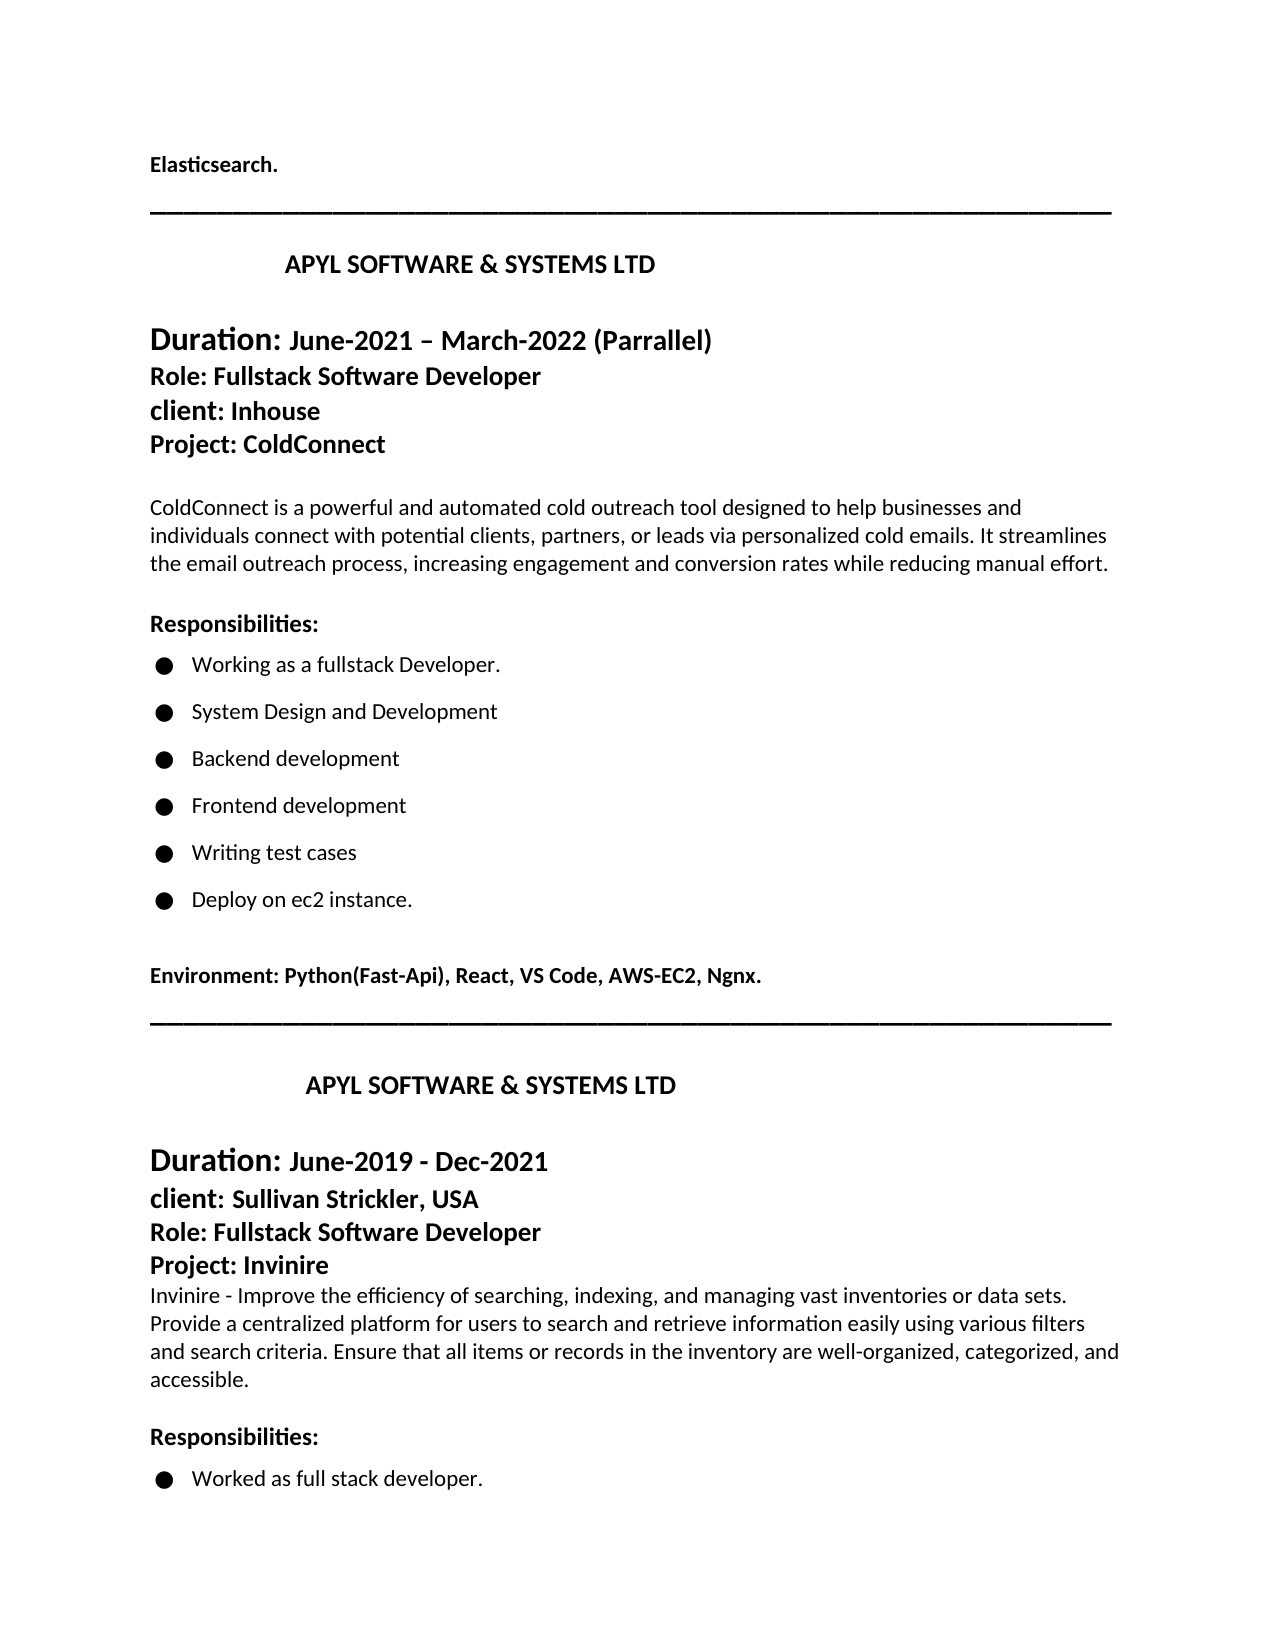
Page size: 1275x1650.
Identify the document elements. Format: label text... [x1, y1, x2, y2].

list Writing test cases [154, 826, 1153, 873]
text Project: Invinire Invinire - Improve the efficiency of searching, indexing, and managing vast inventories or data sets. Provide a centralized platform for users to search and retrieve information easily using various filters and search criteria. Ensure that all items or records in the inventory are well-organized, categorized, and accessible. [150, 1248, 1125, 1393]
text Role: Fullstack Software Developer [150, 359, 1125, 392]
text Project: ColdConnect [150, 427, 1125, 460]
text __________________________________________________________ [150, 178, 1125, 219]
text Elasticsearch. [150, 150, 1125, 178]
text client: Inhouse [150, 392, 1125, 427]
list System Design and Development [154, 685, 1153, 732]
list Frontend development [154, 779, 1153, 826]
text client: Sullivan Strickler, USA [150, 1180, 1125, 1215]
list Working as a fullstack Developer. [154, 638, 1153, 685]
list Worked as full stack developer. [192, 1452, 1153, 1499]
text ColdConnect is a powerful and automated cold outreach tool designed to help businesses and individuals connect with potential clients, partners, or leads via personalized cold emails. It streamlines the email outreach process, increasing engagement and conversion rates while reducing manual effort. [150, 493, 1125, 577]
text Environment: Python(Fast-Api), React, VS Code, AWS-EC2, Ngnx. [150, 961, 1125, 989]
text APYL SOFTWARE & SYSTEMS LTD [150, 1068, 1125, 1101]
text Duration: June-2021 – March-2022 (Parrallel) [150, 318, 1125, 359]
text APYL SOFTWARE & SYSTEMS LTD [150, 247, 1125, 280]
text Responsibilities: [150, 1422, 1125, 1452]
text Duration: June-2019 - Dec-2021 [150, 1139, 1125, 1180]
text Role: Fullstack Software Developer [150, 1215, 1125, 1248]
list Deploy on ec2 instance. [154, 873, 1153, 920]
text __________________________________________________________ [150, 989, 1125, 1030]
text Responsibilities: [150, 608, 1125, 638]
list Backend development [154, 732, 1153, 779]
